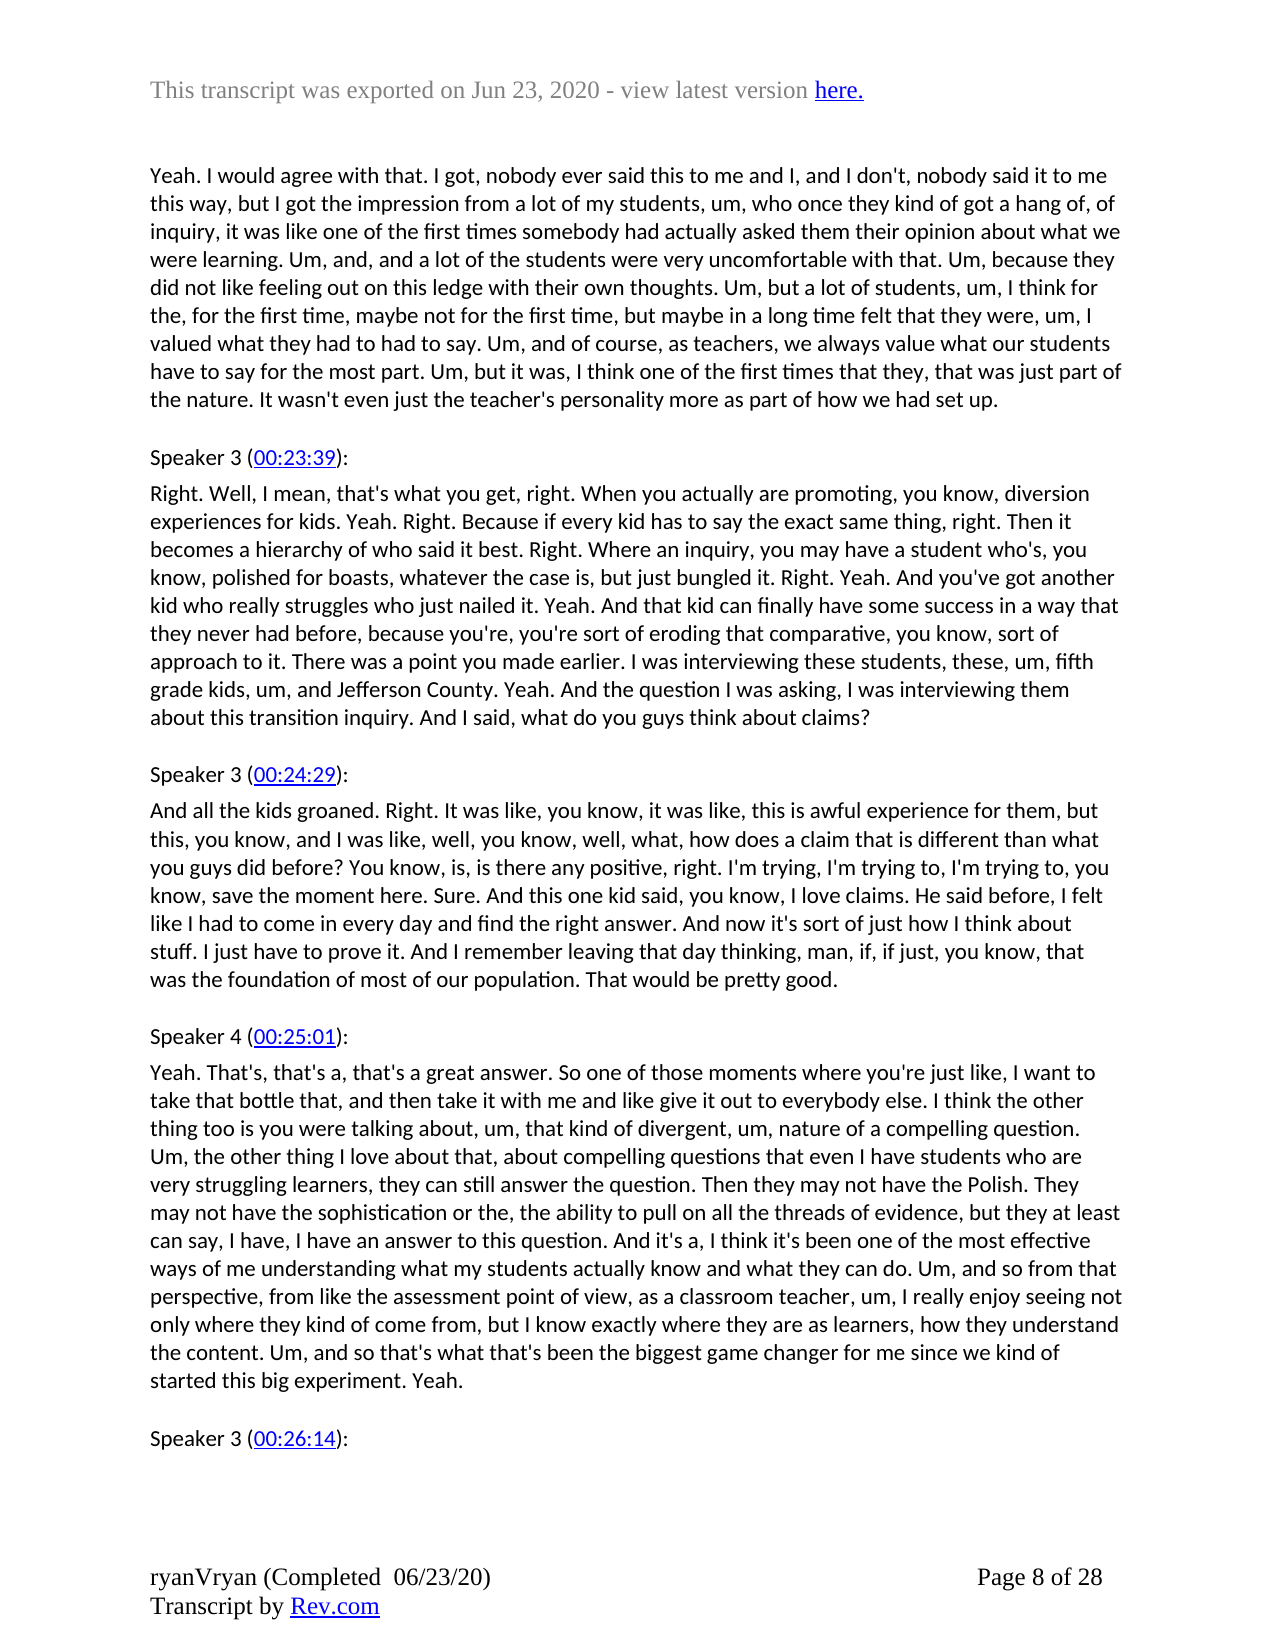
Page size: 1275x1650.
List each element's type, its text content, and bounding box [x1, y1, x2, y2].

text Speaker 3 (00:23:39): [150, 443, 1125, 471]
text Speaker 4 (00:25:01): [150, 1022, 1125, 1050]
text Speaker 3 (00:26:14): [150, 1424, 1125, 1452]
text Yeah. I would agree with that. I got, nobody ever said this to me and I, and I don't, nobody said it to me this way, but I got the impression from a lot of my students, um, who once they kind of got a hang of, of inquiry, it was like one of the first times somebody had actually asked them their opinion about what we were learning. Um, and, and a lot of the students were very uncomfortable with that. Um, because they did not like feeling out on this ledge with their own thoughts. Um, but a lot of students, um, I think for the, for the first time, maybe not for the first time, but maybe in a long time felt that they were, um, I valued what they had to had to say. Um, and of course, as teachers, we always value what our students have to say for the most part. Um, but it was, I think one of the first times that they, that was just part of the nature. It wasn't even just the teacher's personality more as part of how we had set up. [150, 161, 1125, 413]
text Right. Well, I mean, that's what you get, right. When you actually are promoting, you know, diversion experiences for kids. Yeah. Right. Because if every kid has to say the exact same thing, right. Then it becomes a hierarchy of who said it best. Right. Where an inquiry, you may have a student who's, you know, polished for boasts, whatever the case is, but just bungled it. Right. Yeah. And you've got another kid who really struggles who just nailed it. Yeah. And that kid can finally have some success in a way that they never had before, because you're, you're sort of eroding that comparative, you know, sort of approach to it. There was a point you made earlier. I was interviewing these students, these, um, fifth grade kids, um, and Jefferson County. Yeah. And the question I was asking, I was interviewing them about this transition inquiry. And I said, what do you guys think about claims? [150, 479, 1125, 731]
text And all the kids groaned. Right. It was like, you know, it was like, this is awful experience for them, but this, you know, and I was like, well, you know, well, what, how does a claim that is different than what you guys did before? You know, is, is there any positive, right. I'm trying, I'm trying to, I'm trying to, you know, save the moment here. Sure. And this one kid said, you know, I love claims. He said before, I felt like I had to come in every day and find the right answer. And now it's sort of just how I think about stuff. I just have to prove it. And I remember leaving that day thinking, man, if, if just, you know, that was the foundation of most of our population. That would be pretty good. [150, 797, 1125, 993]
text Speaker 3 (00:24:29): [150, 760, 1125, 788]
text Yeah. That's, that's a, that's a great answer. So one of those moments where you're just like, I want to take that bottle that, and then take it with me and like give it out to everybody else. I think the other thing too is you were talking about, um, that kind of divergent, um, nature of a compelling question. Um, the other thing I love about that, about compelling questions that even I have students who are very struggling learners, they can still answer the question. Then they may not have the Polish. They may not have the sophistication or the, the ability to pull on all the threads of evidence, but they at least can say, I have, I have an answer to this question. And it's a, I think it's been one of the most effective ways of me understanding what my students actually know and what they can do. Um, and so from that perspective, from like the assessment point of view, as a classroom teacher, um, I really enjoy seeing not only where they kind of come from, but I know exactly where they are as learners, how they understand the content. Um, and so that's what that's been the biggest game changer for me since we kind of started this big experiment. Yeah. [150, 1058, 1125, 1394]
